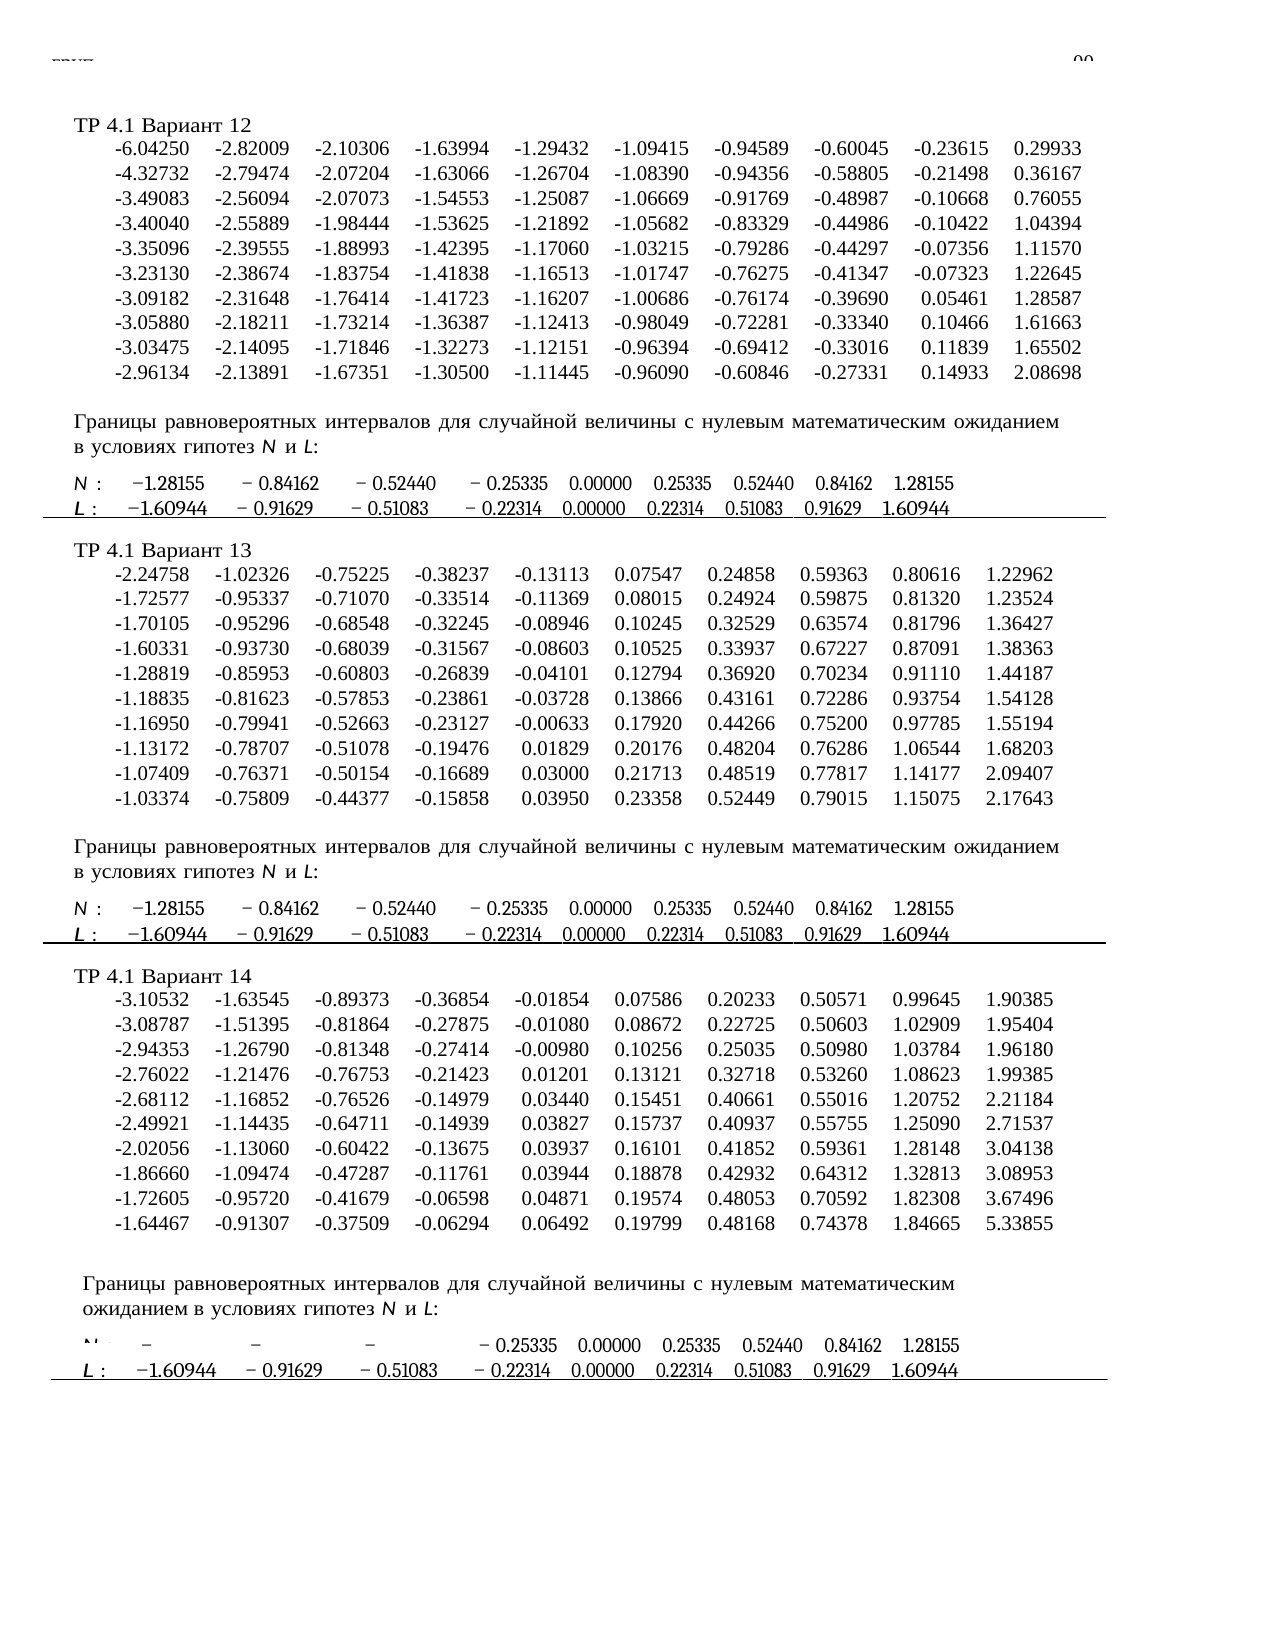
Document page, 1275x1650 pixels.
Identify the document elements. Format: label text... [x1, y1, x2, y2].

table_cell -1.88993 [302, 237, 402, 262]
table_cell -0.44297 [801, 237, 901, 262]
table_cell 0.76286 [787, 737, 880, 762]
table_cell 0.91110 [880, 662, 973, 687]
table_cell 0.05461 [901, 287, 1001, 312]
table_cell 1.54128 [973, 687, 1059, 712]
table_cell 0.55755 [787, 1113, 880, 1137]
table_cell -1.16207 [501, 287, 601, 312]
table_cell 0.10256 [601, 1038, 694, 1063]
table_cell 0.41852 [694, 1138, 787, 1162]
table_cell 1.36427 [973, 613, 1059, 637]
table_cell 0.81796 [880, 613, 973, 637]
table_cell 0.79015 [787, 787, 880, 812]
table_cell -0.57853 [302, 687, 402, 712]
table_cell -0.72281 [701, 312, 801, 336]
table_cell -2.96134 [109, 361, 202, 387]
table_cell -0.91307 [202, 1212, 302, 1238]
table_header -0.38237 [402, 562, 502, 588]
table_cell 0.01829 [502, 737, 601, 762]
table_cell 0.36920 [694, 662, 787, 687]
table_cell -0.14979 [402, 1088, 502, 1113]
table_cell -0.11369 [502, 588, 601, 612]
table_cell 0.10525 [601, 638, 694, 662]
table_cell -1.16513 [501, 262, 601, 287]
table_cell -1.05682 [601, 212, 701, 237]
table_cell -2.07204 [302, 162, 402, 187]
table_cell -0.44986 [801, 212, 901, 237]
table_cell 0.17920 [601, 712, 694, 737]
table_header -1.63545 [202, 988, 302, 1013]
table_cell -0.76371 [202, 762, 302, 787]
table_cell -0.47287 [302, 1163, 402, 1187]
table_cell -0.00980 [502, 1038, 601, 1063]
table_cell 2.71537 [973, 1113, 1059, 1137]
table_cell 1.44187 [973, 662, 1059, 687]
table_cell -1.14435 [202, 1113, 302, 1137]
table_header 0.29933 [1001, 137, 1087, 162]
table_cell 0.67227 [787, 638, 880, 662]
table_header -0.60045 [801, 137, 901, 162]
table_cell -2.49921 [109, 1113, 202, 1137]
table_header -0.01854 [502, 988, 601, 1013]
table_cell -0.51078 [302, 737, 402, 762]
table_cell 0.72286 [787, 687, 880, 712]
table_cell 1.14177 [880, 762, 973, 787]
table_cell -1.03215 [601, 237, 701, 262]
table_cell -1.67351 [302, 361, 402, 387]
table_cell -1.21892 [501, 212, 601, 237]
table_cell -1.72605 [109, 1187, 202, 1212]
table_cell -0.50154 [302, 762, 402, 787]
table_header -0.94589 [701, 137, 801, 162]
table_header 1.90385 [973, 988, 1059, 1013]
text Границы равновероятных интервалов для случайной величины с нулевым математическим ожиданием в условиях гипотез N и L: [73, 409, 1061, 459]
table_cell -0.31567 [402, 638, 502, 662]
table_cell 1.82308 [880, 1187, 973, 1212]
table_cell -0.03728 [502, 687, 601, 712]
table_cell -1.12151 [501, 336, 601, 361]
table_cell -0.33340 [801, 312, 901, 336]
table_cell -0.33016 [801, 336, 901, 361]
table_cell 0.48053 [694, 1187, 787, 1212]
table_cell -0.41679 [302, 1187, 402, 1212]
table_cell -0.95720 [202, 1187, 302, 1212]
table_cell -0.60803 [302, 662, 402, 687]
table_cell 1.22645 [1001, 262, 1087, 287]
table_cell 0.93754 [880, 687, 973, 712]
table_cell 0.21713 [601, 762, 694, 787]
table_cell -1.26704 [501, 162, 601, 187]
table_header -1.02326 [202, 562, 302, 588]
table_cell -0.08603 [502, 638, 601, 662]
table_cell 3.67496 [973, 1187, 1059, 1212]
table_cell 2.08698 [1001, 361, 1087, 387]
table_cell 0.76055 [1001, 187, 1087, 212]
table_cell 0.11839 [901, 336, 1001, 361]
text ТР 4.1 Вариант 14 [73, 963, 1117, 988]
table_cell -1.51395 [202, 1013, 302, 1038]
table_cell -0.23127 [402, 712, 502, 737]
table_cell 0.55016 [787, 1088, 880, 1113]
table_header 0.07547 [601, 562, 694, 588]
text Границы равновероятных интервалов для случайной величины с нулевым математическим ожиданием в условиях гипотез N и L: [73, 834, 1061, 884]
table_cell 0.32529 [694, 613, 787, 637]
table_cell -1.42395 [402, 237, 501, 262]
table_cell 0.81320 [880, 588, 973, 612]
table_cell 0.42932 [694, 1163, 787, 1187]
table_cell -0.07356 [901, 237, 1001, 262]
table_cell -2.76022 [109, 1063, 202, 1088]
table_header -2.24758 [109, 562, 202, 588]
table_cell -0.00633 [502, 712, 601, 737]
table_header 1.22962 [973, 562, 1059, 588]
table_cell -0.81623 [202, 687, 302, 712]
table_cell -1.06669 [601, 187, 701, 212]
table_cell -1.08390 [601, 162, 701, 187]
table_cell -1.63066 [402, 162, 501, 187]
table_header -0.75225 [302, 562, 402, 588]
table_cell -0.76275 [701, 262, 801, 287]
table_cell 1.06544 [880, 737, 973, 762]
table_cell 1.55194 [973, 712, 1059, 737]
table_cell 1.04394 [1001, 212, 1087, 237]
table_cell -2.07073 [302, 187, 402, 212]
table_cell 0.70592 [787, 1187, 880, 1212]
table_cell -0.06294 [402, 1212, 502, 1238]
table_cell -0.27331 [801, 361, 901, 387]
table_cell -0.78707 [202, 737, 302, 762]
table_cell 0.70234 [787, 662, 880, 687]
table_cell -1.25087 [501, 187, 601, 212]
table_cell -0.11761 [402, 1163, 502, 1187]
table_cell 1.65502 [1001, 336, 1087, 361]
table_cell -3.49083 [109, 187, 202, 212]
table_cell 0.13866 [601, 687, 694, 712]
table_cell -0.68548 [302, 613, 402, 637]
table_cell -3.05880 [109, 312, 202, 336]
table_cell -0.23861 [402, 687, 502, 712]
table_cell 1.28587 [1001, 287, 1087, 312]
table_cell 0.52449 [694, 787, 787, 812]
table_cell 0.10466 [901, 312, 1001, 336]
table_cell -0.01080 [502, 1013, 601, 1038]
table_cell 0.32718 [694, 1063, 787, 1088]
text ТР 4.1 Вариант 13 [73, 538, 1117, 562]
table_cell -2.02056 [109, 1138, 202, 1162]
table_cell 1.95404 [973, 1013, 1059, 1038]
table_cell -0.13675 [402, 1138, 502, 1162]
table_cell -2.68112 [109, 1088, 202, 1113]
table_cell -0.79941 [202, 712, 302, 737]
table_cell 0.08672 [601, 1013, 694, 1038]
table_cell -1.09474 [202, 1163, 302, 1187]
table_cell -0.75809 [202, 787, 302, 812]
table_cell -1.21476 [202, 1063, 302, 1088]
table_cell -0.37509 [302, 1212, 402, 1238]
table_cell -3.09182 [109, 287, 202, 312]
table_header 0.20233 [694, 988, 787, 1013]
table_cell 0.20176 [601, 737, 694, 762]
table_cell -1.98444 [302, 212, 402, 237]
table_cell 0.43161 [694, 687, 787, 712]
table_cell 1.11570 [1001, 237, 1087, 262]
table_cell -0.44377 [302, 787, 402, 812]
table_header -0.13113 [502, 562, 601, 588]
table_cell -3.03475 [109, 336, 202, 361]
table_cell -1.41723 [402, 287, 501, 312]
table_cell -1.00686 [601, 287, 701, 312]
table_cell 0.44266 [694, 712, 787, 737]
table_cell 0.50980 [787, 1038, 880, 1063]
table_cell -0.26839 [402, 662, 502, 687]
table_cell -1.18835 [109, 687, 202, 712]
text L : −1.60944 − 0.91629 − 0.51083 − 0.22314 0.00000 0.22314 0.51083 0.91629 1.60944 [42, 496, 1117, 521]
table_cell -1.16852 [202, 1088, 302, 1113]
table_cell -1.16950 [109, 712, 202, 737]
table_header -6.04250 [109, 137, 202, 162]
table_cell -1.32273 [402, 336, 501, 361]
table_cell -0.48987 [801, 187, 901, 212]
table_cell -0.81348 [302, 1038, 402, 1063]
table_cell -1.64467 [109, 1212, 202, 1238]
table_cell -0.06598 [402, 1187, 502, 1212]
table_cell -0.96394 [601, 336, 701, 361]
table_cell -0.81864 [302, 1013, 402, 1038]
table_cell -1.60331 [109, 638, 202, 662]
table_cell -0.07323 [901, 262, 1001, 287]
table_cell 0.03827 [502, 1113, 601, 1137]
table_cell 0.40937 [694, 1113, 787, 1137]
table_cell -1.11445 [501, 361, 601, 387]
table_cell -0.60422 [302, 1138, 402, 1162]
table_cell -1.12413 [501, 312, 601, 336]
table_cell 1.84665 [880, 1212, 973, 1238]
table_cell 0.03944 [502, 1163, 601, 1187]
table_cell -0.16689 [402, 762, 502, 787]
table_cell -0.04101 [502, 662, 601, 687]
table_cell 0.13121 [601, 1063, 694, 1088]
table_cell -0.08946 [502, 613, 601, 637]
table_cell -4.32732 [109, 162, 202, 187]
table_cell 0.33937 [694, 638, 787, 662]
table_cell -2.14095 [202, 336, 302, 361]
table_cell 0.75200 [787, 712, 880, 737]
table_cell 0.59875 [787, 588, 880, 612]
table_cell 1.61663 [1001, 312, 1087, 336]
table_header -0.36854 [402, 988, 502, 1013]
table_header -0.89373 [302, 988, 402, 1013]
table_cell 0.03937 [502, 1138, 601, 1162]
table_cell 1.28148 [880, 1138, 973, 1162]
table_cell 0.63574 [787, 613, 880, 637]
table_cell -0.41347 [801, 262, 901, 287]
table_cell 0.18878 [601, 1163, 694, 1187]
table_cell 1.23524 [973, 588, 1059, 612]
table_cell 0.59361 [787, 1138, 880, 1162]
table_cell 0.48204 [694, 737, 787, 762]
table_cell -0.14939 [402, 1113, 502, 1137]
table_cell -0.32245 [402, 613, 502, 637]
table_cell -1.03374 [109, 787, 202, 812]
table_cell 0.48519 [694, 762, 787, 787]
table_cell 0.25035 [694, 1038, 787, 1063]
table_cell -0.15858 [402, 787, 502, 812]
table_cell -0.39690 [801, 287, 901, 312]
table_cell -0.27414 [402, 1038, 502, 1063]
table_cell -0.85953 [202, 662, 302, 687]
table_header 0.99645 [880, 988, 973, 1013]
table_cell 0.74378 [787, 1212, 880, 1238]
table_cell 1.15075 [880, 787, 973, 812]
table_cell 0.53260 [787, 1063, 880, 1088]
table_cell 0.36167 [1001, 162, 1087, 187]
table_cell 0.77817 [787, 762, 880, 787]
table_cell 0.97785 [880, 712, 973, 737]
table_cell 0.50603 [787, 1013, 880, 1038]
table_cell -1.73214 [302, 312, 402, 336]
table_cell 0.01201 [502, 1063, 601, 1088]
table_cell -0.96090 [601, 361, 701, 387]
table_cell -0.10668 [901, 187, 1001, 212]
table_cell -0.19476 [402, 737, 502, 762]
table_cell 0.06492 [502, 1212, 601, 1238]
table_cell -2.13891 [202, 361, 302, 387]
table_cell 0.03000 [502, 762, 601, 787]
table_cell 1.02909 [880, 1013, 973, 1038]
table_cell 0.48168 [694, 1212, 787, 1238]
table_cell -0.21423 [402, 1063, 502, 1088]
table_cell 0.12794 [601, 662, 694, 687]
table_cell -1.72577 [109, 588, 202, 612]
table_cell -2.79474 [202, 162, 302, 187]
text L : −1.60944 − 0.91629 − 0.51083 − 0.22314 0.00000 0.22314 0.51083 0.91629 1.60944 [42, 921, 1117, 946]
table_cell -1.01747 [601, 262, 701, 287]
text ТР 4.1 Вариант 12 [73, 113, 1117, 137]
table_cell 5.33855 [973, 1212, 1059, 1238]
table_cell -1.13060 [202, 1138, 302, 1162]
table_cell -1.83754 [302, 262, 402, 287]
table_cell -0.60846 [701, 361, 801, 387]
table_cell 0.15737 [601, 1113, 694, 1137]
table_cell 1.20752 [880, 1088, 973, 1113]
table_cell 0.22725 [694, 1013, 787, 1038]
table_cell -0.79286 [701, 237, 801, 262]
table_cell 0.03950 [502, 787, 601, 812]
table_cell 0.14933 [901, 361, 1001, 387]
table_header -2.82009 [202, 137, 302, 162]
table_header -1.09415 [601, 137, 701, 162]
table_header -0.23615 [901, 137, 1001, 162]
table_cell 0.10245 [601, 613, 694, 637]
table_cell 0.19574 [601, 1187, 694, 1212]
table_cell 2.09407 [973, 762, 1059, 787]
table_cell -3.35096 [109, 237, 202, 262]
table_cell -1.76414 [302, 287, 402, 312]
table_cell -3.23130 [109, 262, 202, 287]
table_cell -1.26790 [202, 1038, 302, 1063]
table_cell -0.58805 [801, 162, 901, 187]
text N : −1.28155 − 0.84162 − 0.52440 − 0.25335 0.00000 0.25335 0.52440 0.84162 1.28155 [73, 896, 1117, 921]
table_cell -0.21498 [901, 162, 1001, 187]
table_cell 0.04871 [502, 1187, 601, 1212]
table_cell 0.23358 [601, 787, 694, 812]
table_cell -1.36387 [402, 312, 501, 336]
table_cell -2.94353 [109, 1038, 202, 1063]
table_cell -2.38674 [202, 262, 302, 287]
table_cell 0.24924 [694, 588, 787, 612]
table_cell 3.08953 [973, 1163, 1059, 1187]
table_cell 3.04138 [973, 1138, 1059, 1162]
table_cell 1.68203 [973, 737, 1059, 762]
table_cell -0.64711 [302, 1113, 402, 1137]
table_cell -1.07409 [109, 762, 202, 787]
table_cell 1.99385 [973, 1063, 1059, 1088]
table_cell 1.32813 [880, 1163, 973, 1187]
table_cell -0.76753 [302, 1063, 402, 1088]
table_cell 0.15451 [601, 1088, 694, 1113]
table_cell -0.94356 [701, 162, 801, 187]
table_header -2.10306 [302, 137, 402, 162]
table_cell -1.70105 [109, 613, 202, 637]
table_cell -2.18211 [202, 312, 302, 336]
table_cell 0.40661 [694, 1088, 787, 1113]
table_cell -1.41838 [402, 262, 501, 287]
table_cell -1.28819 [109, 662, 202, 687]
table_cell -0.76174 [701, 287, 801, 312]
table_cell 0.64312 [787, 1163, 880, 1187]
table_cell 1.38363 [973, 638, 1059, 662]
table_cell 0.87091 [880, 638, 973, 662]
table_header -1.29432 [501, 137, 601, 162]
table_cell 1.03784 [880, 1038, 973, 1063]
table_cell 0.03440 [502, 1088, 601, 1113]
table_cell -3.40040 [109, 212, 202, 237]
table_cell -0.10422 [901, 212, 1001, 237]
table_cell -0.68039 [302, 638, 402, 662]
table_cell -1.54553 [402, 187, 501, 212]
table_cell -0.95296 [202, 613, 302, 637]
table_header 0.07586 [601, 988, 694, 1013]
table_cell -0.98049 [601, 312, 701, 336]
table_header -1.63994 [402, 137, 501, 162]
table_cell 2.17643 [973, 787, 1059, 812]
table_cell 0.08015 [601, 588, 694, 612]
table_cell -0.95337 [202, 588, 302, 612]
table_cell -2.39555 [202, 237, 302, 262]
table_cell 2.21184 [973, 1088, 1059, 1113]
text N : −1.28155 − 0.84162 − 0.52440 − 0.25335 0.00000 0.25335 0.52440 0.84162 1.28155 [73, 470, 1117, 496]
table_cell -0.27875 [402, 1013, 502, 1038]
table_cell -0.33514 [402, 588, 502, 612]
table_header 0.24858 [694, 562, 787, 588]
table_cell -3.08787 [109, 1013, 202, 1038]
table_cell -0.71070 [302, 588, 402, 612]
table_header 0.50571 [787, 988, 880, 1013]
table_cell -2.55889 [202, 212, 302, 237]
table_cell -1.71846 [302, 336, 402, 361]
table_cell 1.96180 [973, 1038, 1059, 1063]
table_cell -0.93730 [202, 638, 302, 662]
table_cell -0.69412 [701, 336, 801, 361]
table_cell -1.86660 [109, 1163, 202, 1187]
table_cell -0.52663 [302, 712, 402, 737]
table_header 0.59363 [787, 562, 880, 588]
table_cell -0.83329 [701, 212, 801, 237]
table_header 0.80616 [880, 562, 973, 588]
table_cell -0.91769 [701, 187, 801, 212]
table_cell -1.17060 [501, 237, 601, 262]
table_cell -1.30500 [402, 361, 501, 387]
table_cell -1.13172 [109, 737, 202, 762]
table_cell -1.53625 [402, 212, 501, 237]
table_cell 0.16101 [601, 1138, 694, 1162]
table_cell -2.31648 [202, 287, 302, 312]
table_cell -2.56094 [202, 187, 302, 212]
table_header -3.10532 [109, 988, 202, 1013]
table_cell 0.19799 [601, 1212, 694, 1238]
table_cell 1.25090 [880, 1113, 973, 1137]
table_cell 1.08623 [880, 1063, 973, 1088]
table_cell -0.76526 [302, 1088, 402, 1113]
